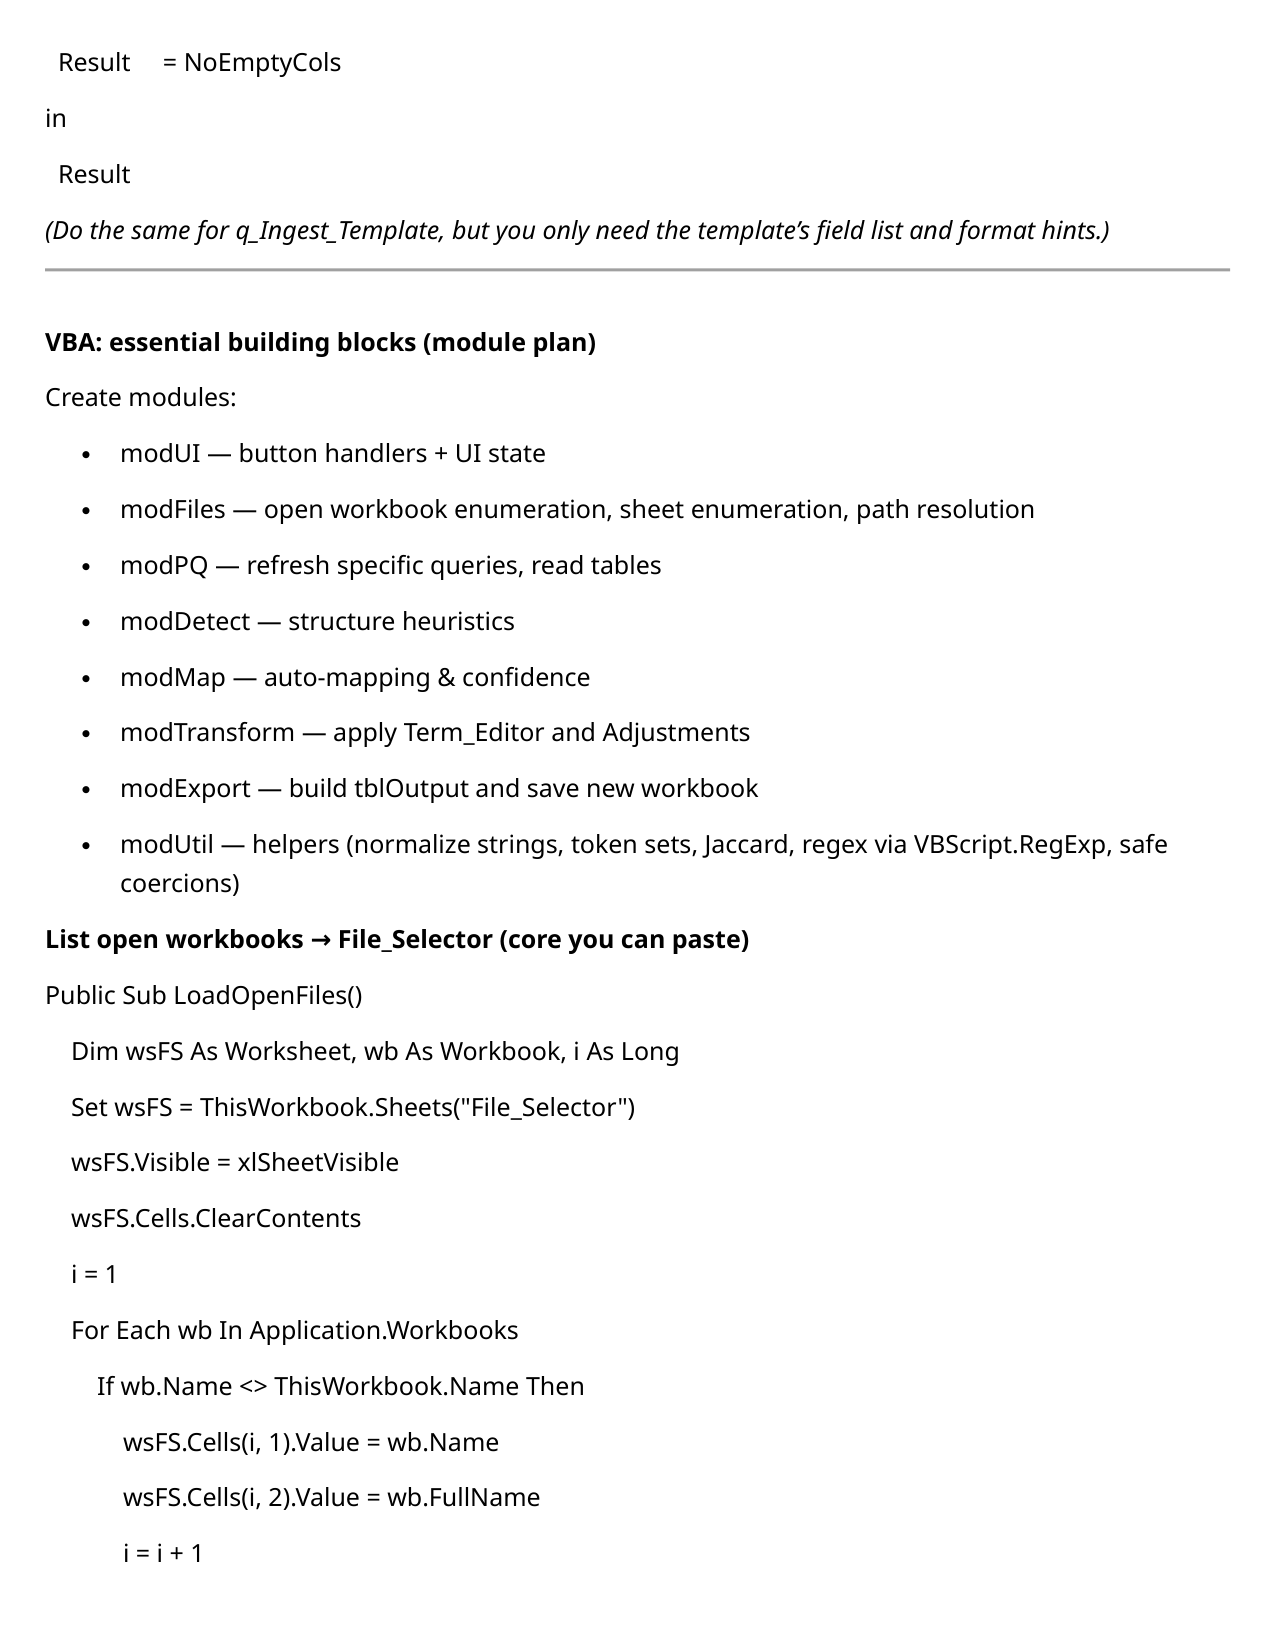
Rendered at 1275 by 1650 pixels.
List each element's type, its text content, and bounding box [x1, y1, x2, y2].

list modExport — build tblOutput and save new workbook [82, 771, 1230, 805]
text (Do the same for q_Ingest_Template, but you only need the template’s field list and format hints.) [45, 212, 1230, 247]
text Result [45, 157, 1230, 191]
text wsFS.Cells(i, 1).Value = wb.Name [45, 1424, 1230, 1458]
text VBA: essential building blocks (module plan) [45, 324, 1230, 358]
list modUtil — helpers (normalize strings, token sets, Jaccard, regex via VBScript.RegExp, safe coercions) [82, 827, 1230, 900]
text If wb.Name <> ThisWorkbook.Name Then [45, 1368, 1230, 1402]
list modPQ — refresh specific queries, read tables [82, 547, 1230, 582]
list modFiles — open workbook enumeration, sheet enumeration, path resolution [82, 492, 1230, 526]
text wsFS.Cells.ClearContents [45, 1201, 1230, 1235]
list modUI — button handlers + UI state [82, 436, 1230, 470]
text in [45, 101, 1230, 135]
text Set wsFS = ThisWorkbook.Sheets("File_Selector") [45, 1089, 1230, 1123]
text Public Sub LoadOpenFiles() [45, 977, 1230, 1012]
text Result = NoEmptyCols [45, 45, 1230, 79]
text List open workbooks → File_Selector (core you can paste) [45, 922, 1230, 956]
text i = i + 1 [45, 1536, 1230, 1570]
text For Each wb In Application.Workbooks [45, 1312, 1230, 1347]
text i = 1 [45, 1257, 1230, 1291]
text Create modules: [45, 380, 1230, 414]
list modTransform — apply Term_Editor and Adjustments [82, 715, 1230, 749]
list modDetect — structure heuristics [82, 603, 1230, 637]
list modMap — auto-mapping & confidence [82, 659, 1230, 693]
text Dim wsFS As Worksheet, wb As Workbook, i As Long [45, 1033, 1230, 1067]
text wsFS.Cells(i, 2).Value = wb.FullName [45, 1480, 1230, 1514]
text wsFS.Visible = xlSheetVisible [45, 1145, 1230, 1179]
